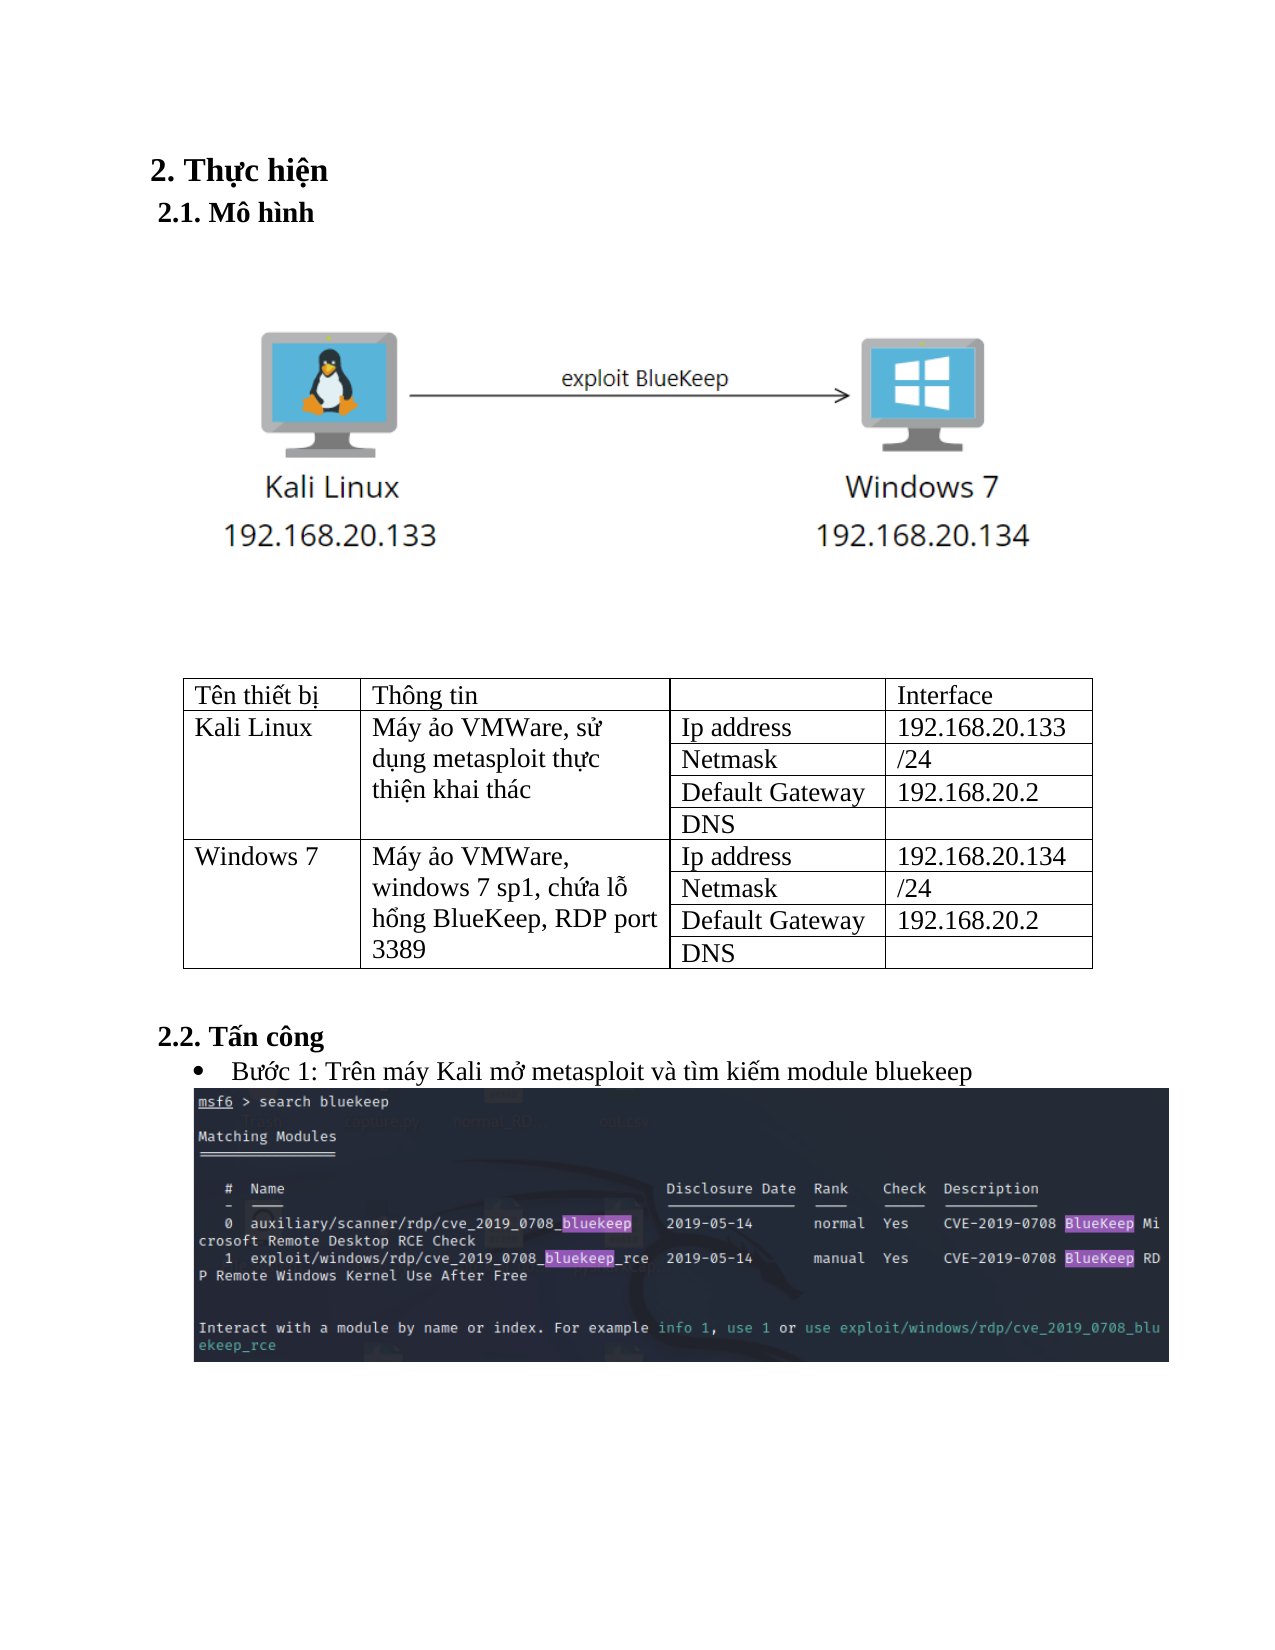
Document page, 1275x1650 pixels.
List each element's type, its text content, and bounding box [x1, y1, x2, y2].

table_cell Netmask [671, 872, 885, 903]
table_cell /24 [886, 744, 1092, 775]
table_cell Ip address [671, 711, 885, 742]
table_cell [886, 808, 1092, 839]
table_cell 192.168.20.133 [886, 711, 1092, 742]
table_cell DNS [671, 937, 885, 968]
table_cell Default Gateway [671, 776, 885, 807]
subtitle 2.1. Mô hình [150, 196, 1125, 229]
table_header Thông tin [361, 679, 669, 710]
table_cell Netmask [671, 744, 885, 775]
subtitle 2.2. Tấn công [150, 1019, 1125, 1053]
table_cell Default Gateway [671, 905, 885, 936]
table_cell /24 [886, 872, 1092, 903]
picture [150, 231, 1125, 659]
table_header [671, 679, 885, 710]
table_cell 192.168.20.2 [886, 905, 1092, 936]
list Bước 1: Trên máy Kali mở metasploit và tìm kiếm module bluekeep [194, 1055, 1125, 1086]
table_cell Kali Linux [184, 711, 360, 839]
table_cell DNS [671, 808, 885, 839]
table_cell Windows 7 [184, 840, 360, 968]
table_cell [886, 937, 1092, 968]
table_cell 192.168.20.2 [886, 776, 1092, 807]
picture [193, 1088, 1169, 1362]
table_header Tên thiết bị [184, 679, 360, 710]
table_cell 192.168.20.134 [886, 840, 1092, 871]
table_cell Ip address [671, 840, 885, 871]
table_cell Máy ảo VMWare, sử dụng metasploit thực thiện khai thác [361, 711, 669, 839]
table_header Interface [886, 679, 1092, 710]
table_cell Máy ảo VMWare, windows 7 sp1, chứa lỗ hổng BlueKeep, RDP port 3389 [361, 840, 669, 968]
subtitle 2. Thực hiện [150, 150, 1125, 188]
